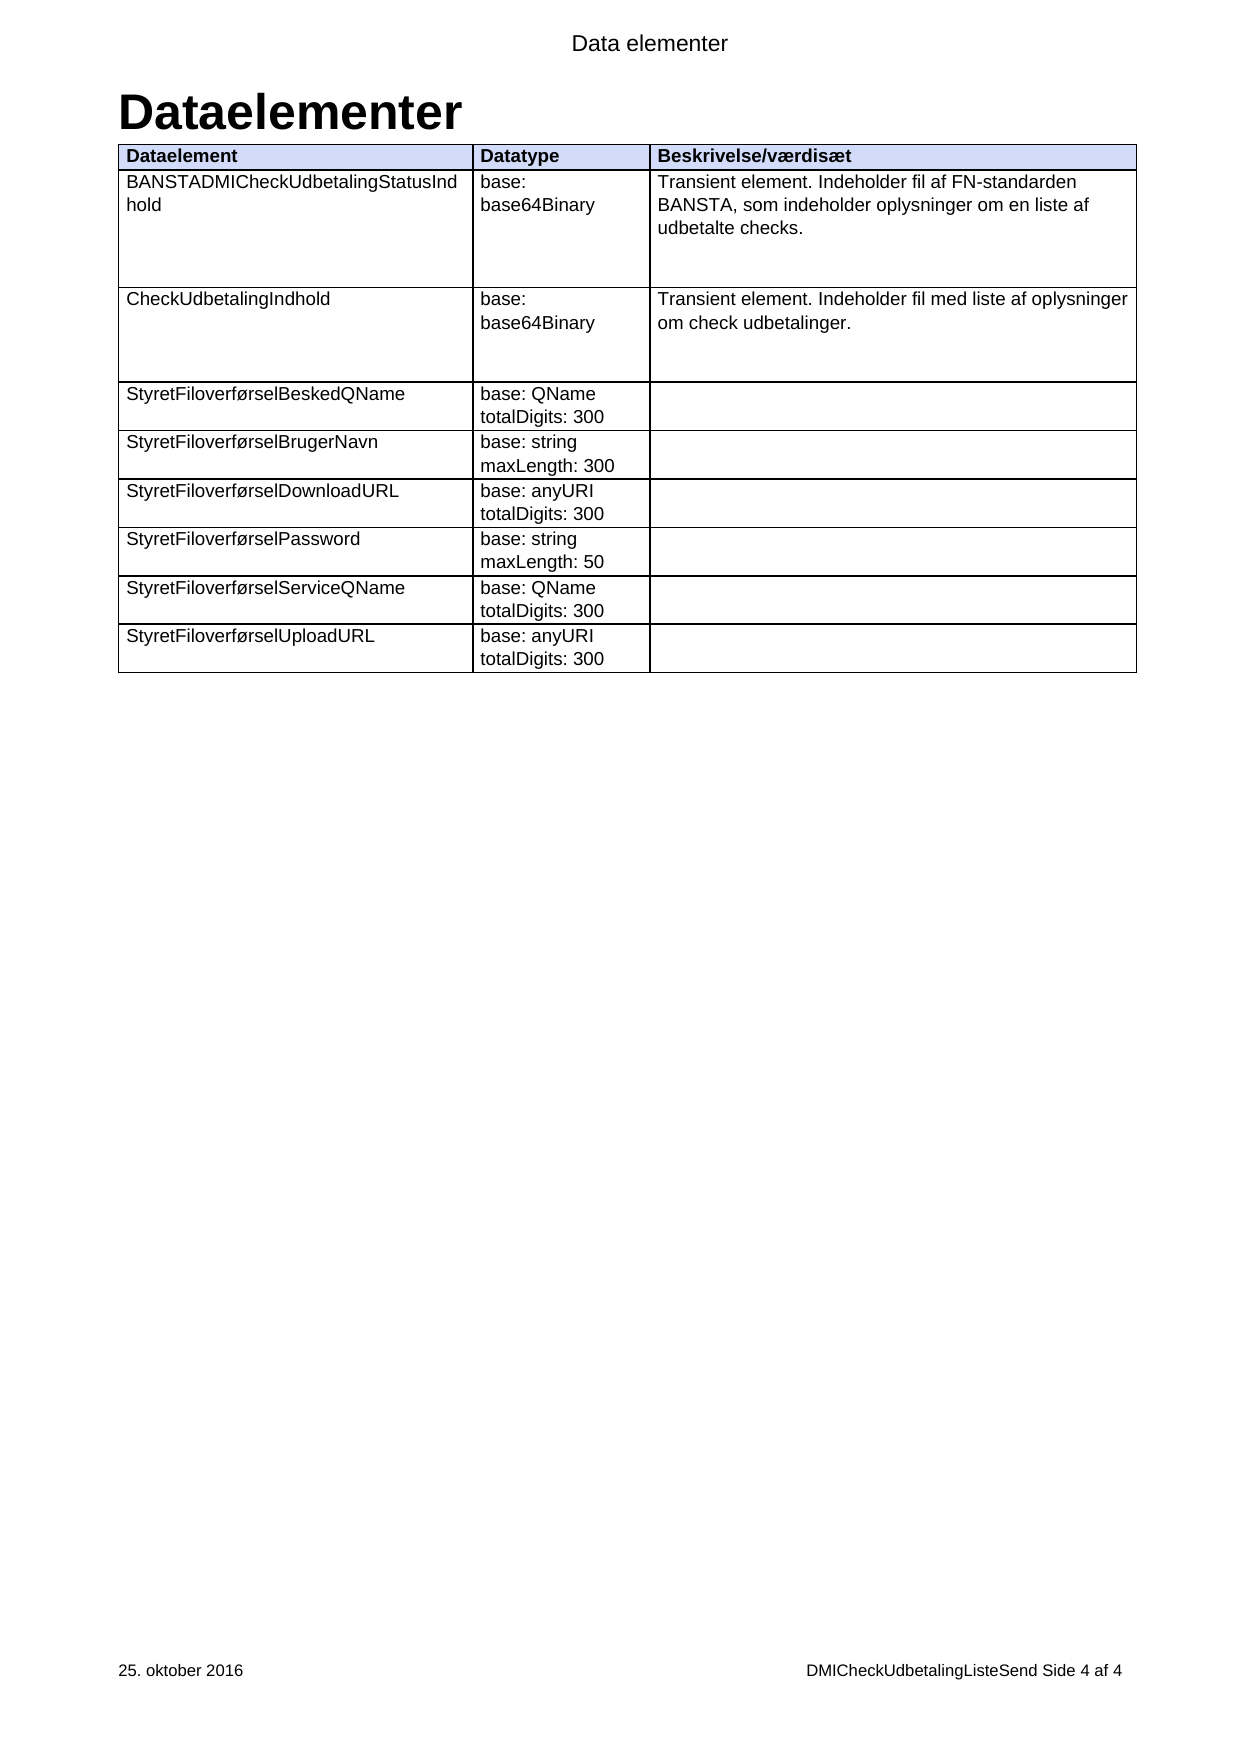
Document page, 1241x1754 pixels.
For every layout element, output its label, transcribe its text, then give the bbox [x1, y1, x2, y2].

text Dataelementer [118, 82, 1181, 140]
table_cell base: string maxLength: 50 [474, 528, 649, 575]
table_cell base: base64Binary [474, 171, 649, 287]
table_cell StyretFiloverførselBrugerNavn [119, 431, 472, 478]
table_header Datatype [474, 145, 649, 169]
table_cell [651, 383, 1136, 429]
table_cell CheckUdbetalingIndhold [119, 288, 472, 381]
table_cell base: base64Binary [474, 288, 649, 381]
table_cell [651, 528, 1136, 575]
table_cell base: QName totalDigits: 300 [474, 383, 649, 429]
table_cell StyretFiloverførselDownloadURL [119, 480, 472, 526]
table_cell StyretFiloverførselBeskedQName [119, 383, 472, 429]
table_cell StyretFiloverførselUploadURL [119, 625, 472, 672]
table_header Beskrivelse/værdisæt [651, 145, 1136, 169]
table_cell BANSTADMICheckUdbetalingStatusIndhold [119, 171, 472, 287]
table_cell [651, 577, 1136, 623]
table_cell base: string maxLength: 300 [474, 431, 649, 478]
table_cell [651, 480, 1136, 526]
table_cell base: anyURI totalDigits: 300 [474, 625, 649, 672]
table_header Dataelement [119, 145, 472, 169]
table_cell Transient element. Indeholder fil af FN-standarden BANSTA, som indeholder oplysninger om en liste af udbetalte checks. [651, 171, 1136, 287]
table_cell base: anyURI totalDigits: 300 [474, 480, 649, 526]
table_cell base: QName totalDigits: 300 [474, 577, 649, 623]
table_cell [651, 625, 1136, 672]
table_cell [651, 431, 1136, 478]
table_cell StyretFiloverførselServiceQName [119, 577, 472, 623]
table_cell StyretFiloverførselPassword [119, 528, 472, 575]
table_cell Transient element. Indeholder fil med liste af oplysninger om check udbetalinger. [651, 288, 1136, 381]
